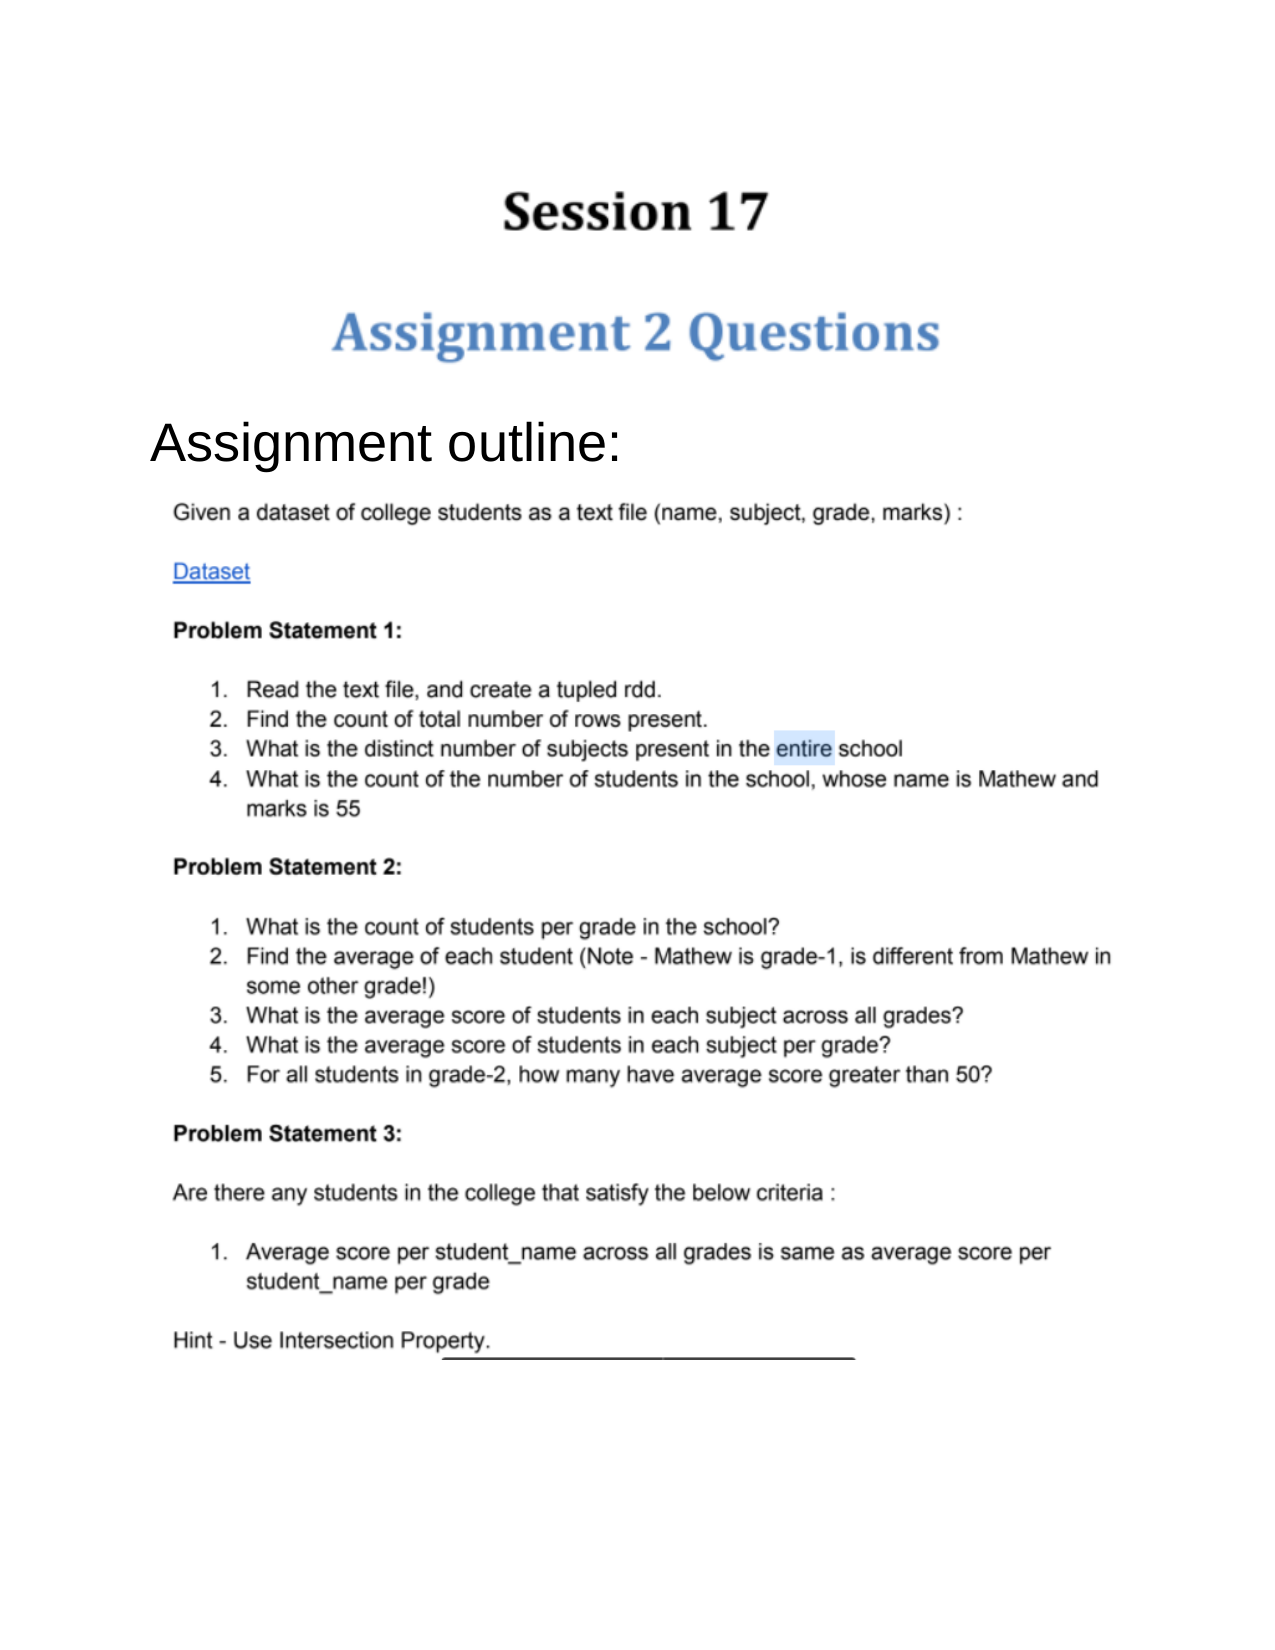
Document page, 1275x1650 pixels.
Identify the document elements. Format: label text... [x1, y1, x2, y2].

title Assignment outline: [150, 410, 1125, 472]
picture [288, 150, 987, 407]
picture [150, 478, 1125, 1360]
